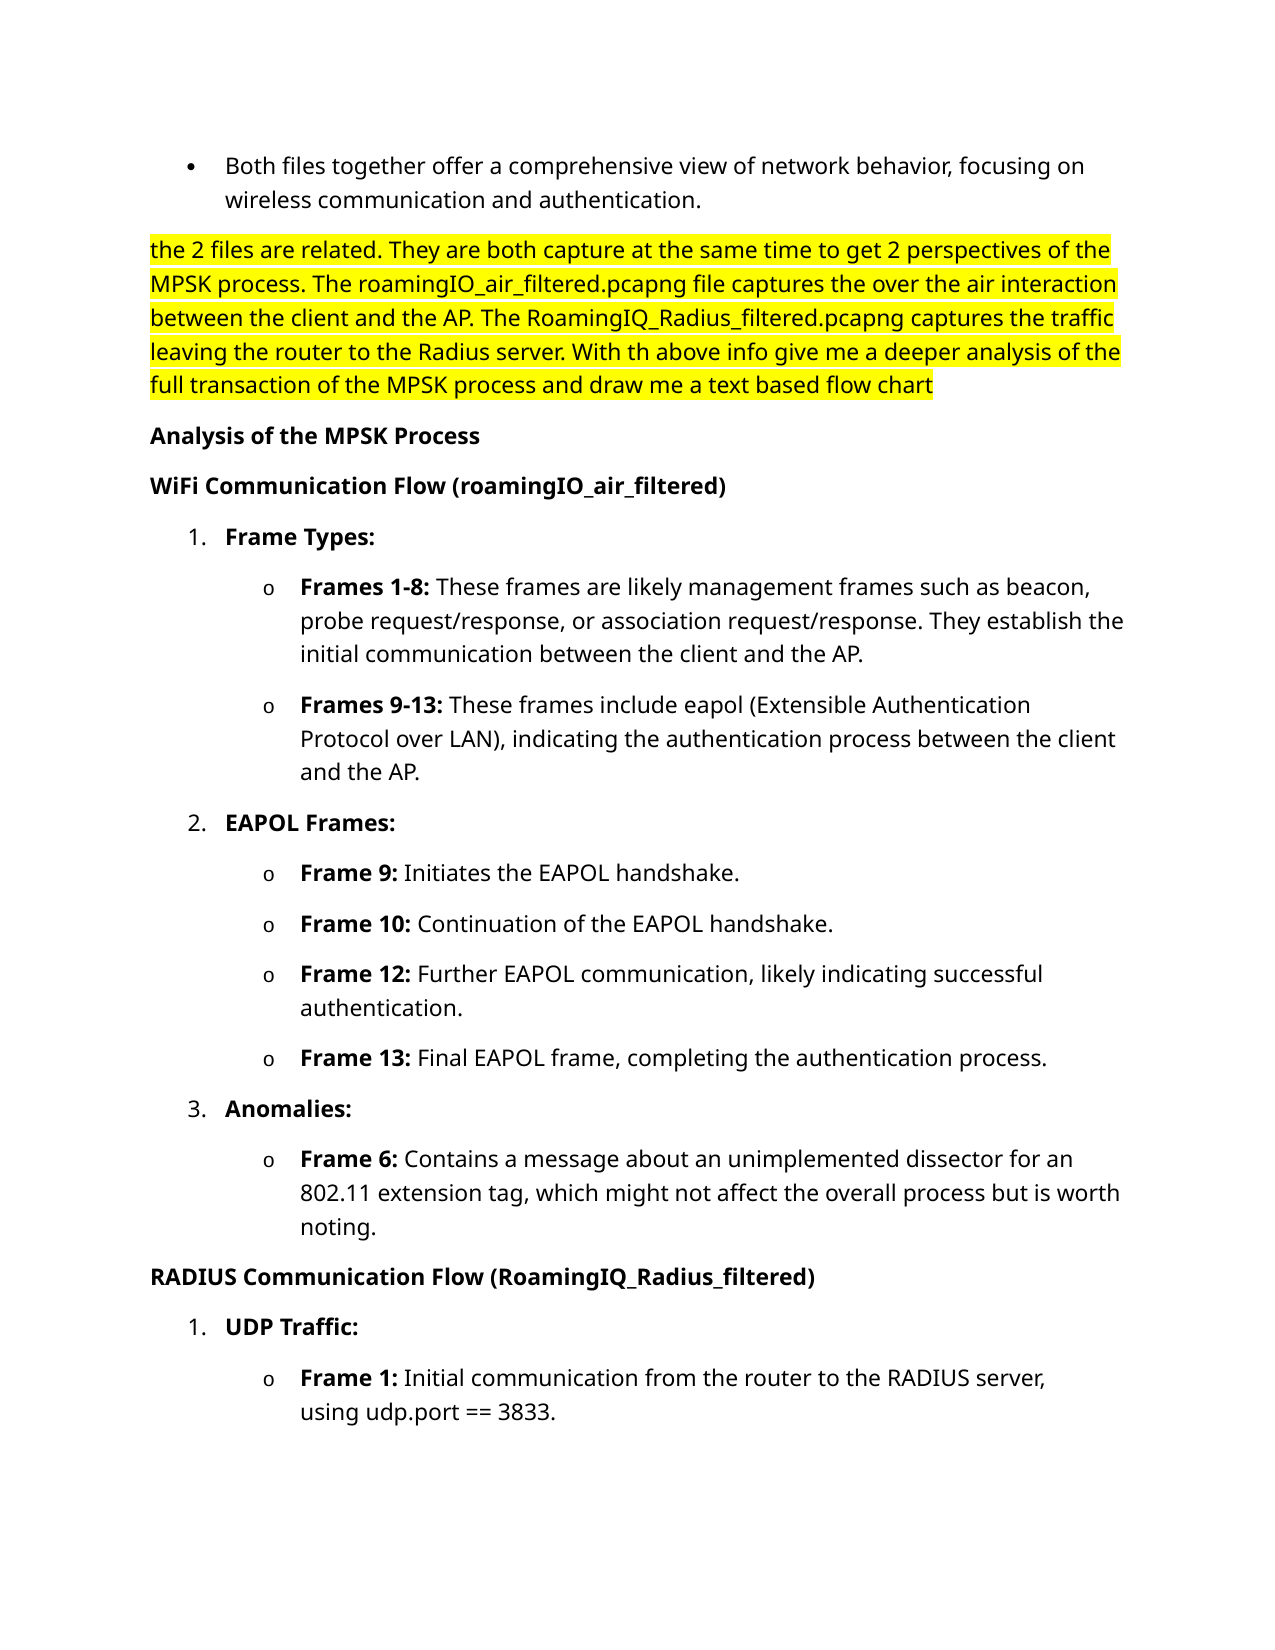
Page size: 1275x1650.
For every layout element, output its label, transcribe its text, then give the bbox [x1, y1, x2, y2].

list Frame 12: Further EAPOL communication, likely indicating successful authentication. [262, 958, 1125, 1023]
list Frame 9: Initiates the EAPOL handshake. [262, 857, 1125, 888]
text the 2 files are related. They are both capture at the same time to get 2 perspectives of the MPSK process. The roamingIO_air_filtered.pcapng file captures the over the air interaction between the client and the AP. The RoamingIQ_Radius_filtered.pcapng captures the traffic leaving the router to the Radius server. With th above info give me a deeper analysis of the full transaction of the MPSK process and draw me a text based flow chart [150, 234, 1125, 400]
list Frames 1-8: These frames are likely management frames such as beacon, probe request/response, or association request/response. They establish the initial communication between the client and the AP. [262, 571, 1125, 669]
list EAPOL Frames: [187, 807, 1125, 838]
list Anomalies: [187, 1092, 1125, 1124]
list Both files together offer a comprehensive view of network behavior, focusing on wireless communication and authentication. [187, 150, 1125, 215]
list Frame 1: Initial communication from the router to the RADIUS server, using udp.port == 3833. [262, 1362, 1125, 1427]
list Frame 10: Continuation of the EAPOL handshake. [262, 907, 1125, 939]
text WiFi Communication Flow (roamingIO_air_filtered) [150, 470, 1125, 501]
list Frame 13: Final EAPOL frame, completing the authentication process. [262, 1042, 1125, 1073]
list UDP Traffic: [187, 1311, 1125, 1342]
list Frame 6: Contains a message about an unimplemented dissector for an 802.11 extension tag, which might not affect the overall process but is worth noting. [262, 1143, 1125, 1242]
list Frames 9-13: These frames include eapol (Extensible Authentication Protocol over LAN), indicating the authentication process between the client and the AP. [262, 689, 1125, 787]
list Frame Types: [187, 520, 1125, 552]
text RADIUS Communication Flow (RoamingIQ_Radius_filtered) [150, 1261, 1125, 1292]
text Analysis of the MPSK Process [150, 419, 1125, 451]
